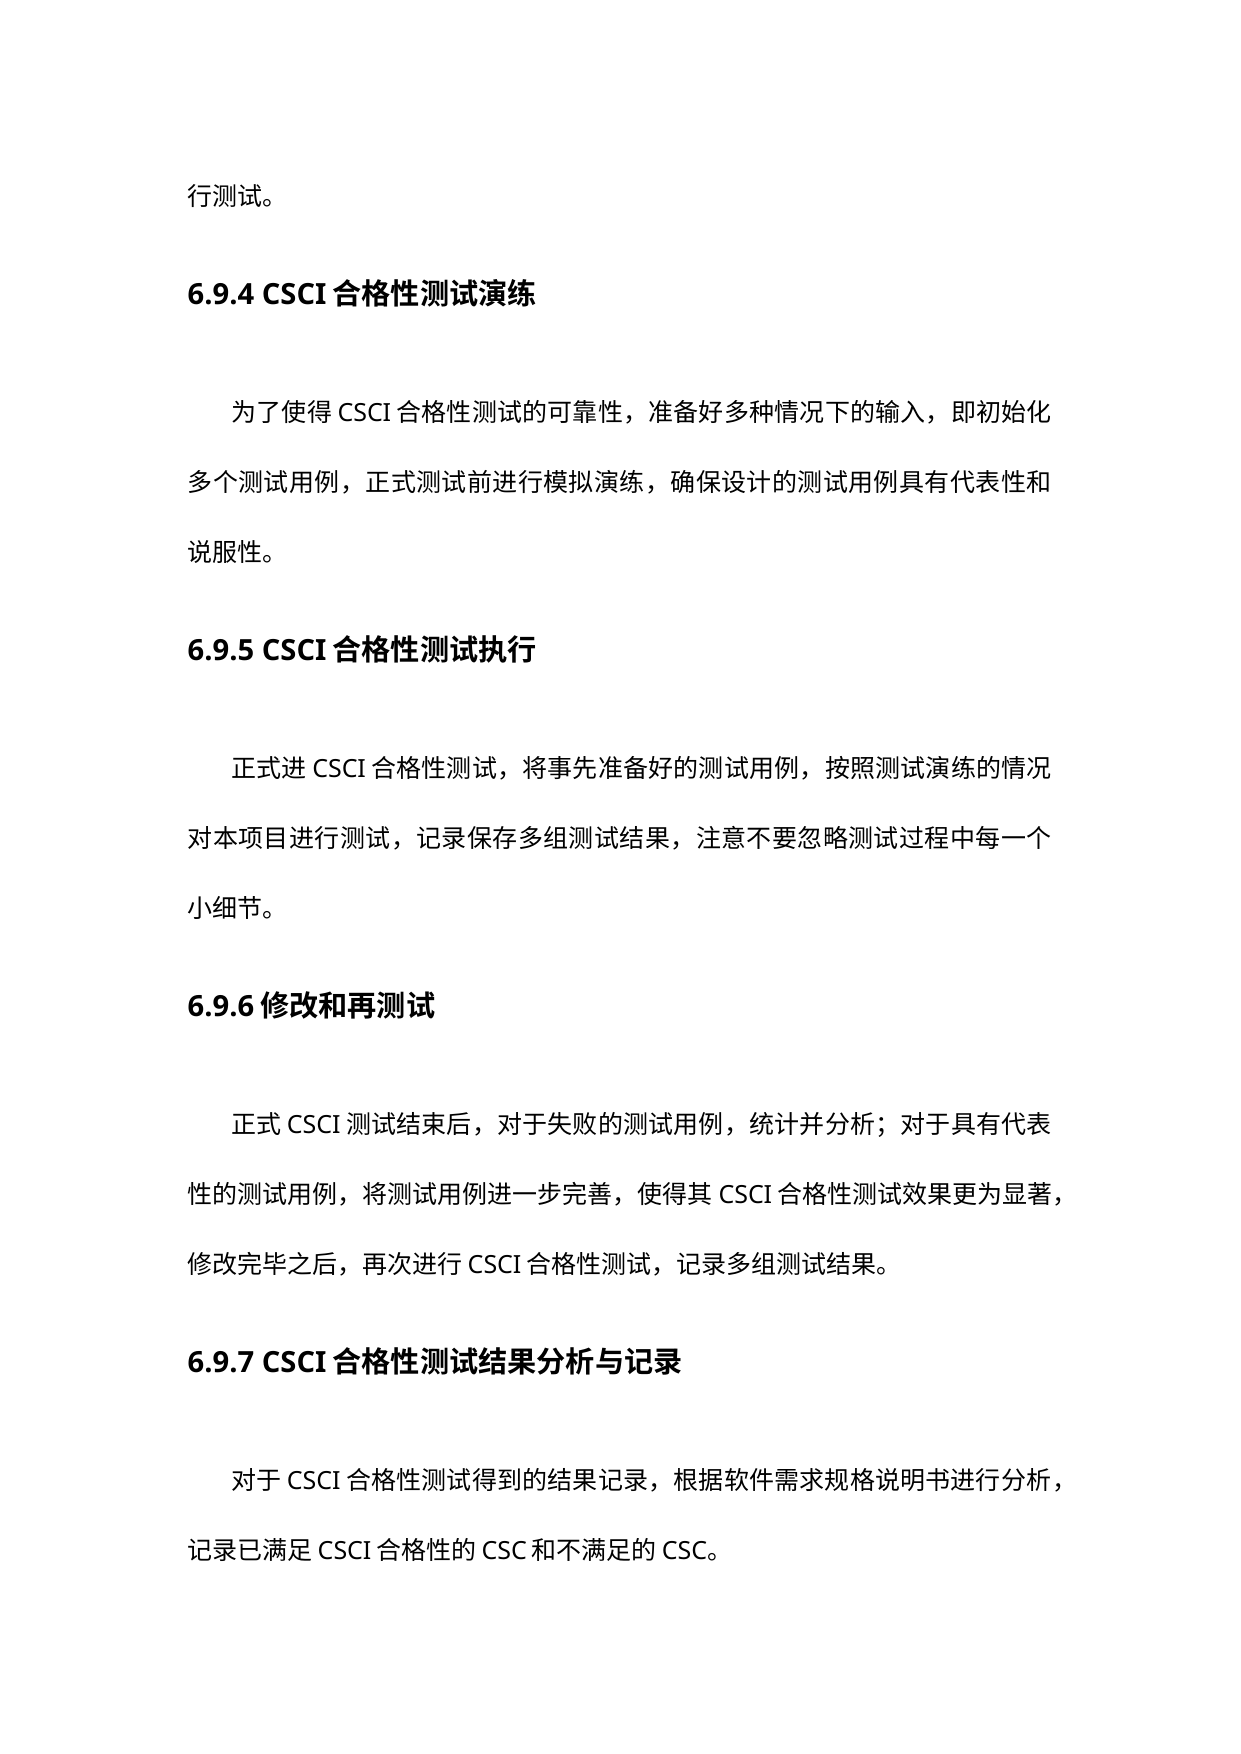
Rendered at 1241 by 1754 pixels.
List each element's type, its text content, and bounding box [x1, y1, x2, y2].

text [187, 162, 1053, 227]
text 为了使得CSCI合格性测试的可靠性，准备好多种情况下的输入，即初始化多个测试用例，正式测试前进行模拟演练，确保设计的测试用例具有代表性和说服性。 [187, 378, 1053, 583]
text 对于CSCI合格性测试得到的结果记录，根据软件需求规格说明书进行分析，记录已满足CSCI合格性的CSC和不满足的CSC。 [187, 1446, 1053, 1581]
subtitle 6.9.5 CSCI合格性测试执行 [187, 615, 1053, 680]
subtitle 6.9.7 CSCI合格性测试结果分析与记录 [187, 1327, 1053, 1392]
subtitle 6.9.4 CSCI合格性测试演练 [187, 259, 1053, 324]
text 正式进CSCI合格性测试，将事先准备好的测试用例，按照测试演练的情况对本项目进行测试，记录保存多组测试结果，注意不要忽略测试过程中每一个小细节。 [187, 734, 1053, 939]
subtitle 6.9.6修改和再测试 [187, 971, 1053, 1036]
text 正式CSCI测试结束后，对于失败的测试用例，统计并分析；对于具有代表性的测试用例，将测试用例进一步完善，使得其CSCI合格性测试效果更为显著，修改完毕之后，再次进行CSCI合格性测试，记录多组测试结果。 [187, 1090, 1053, 1295]
